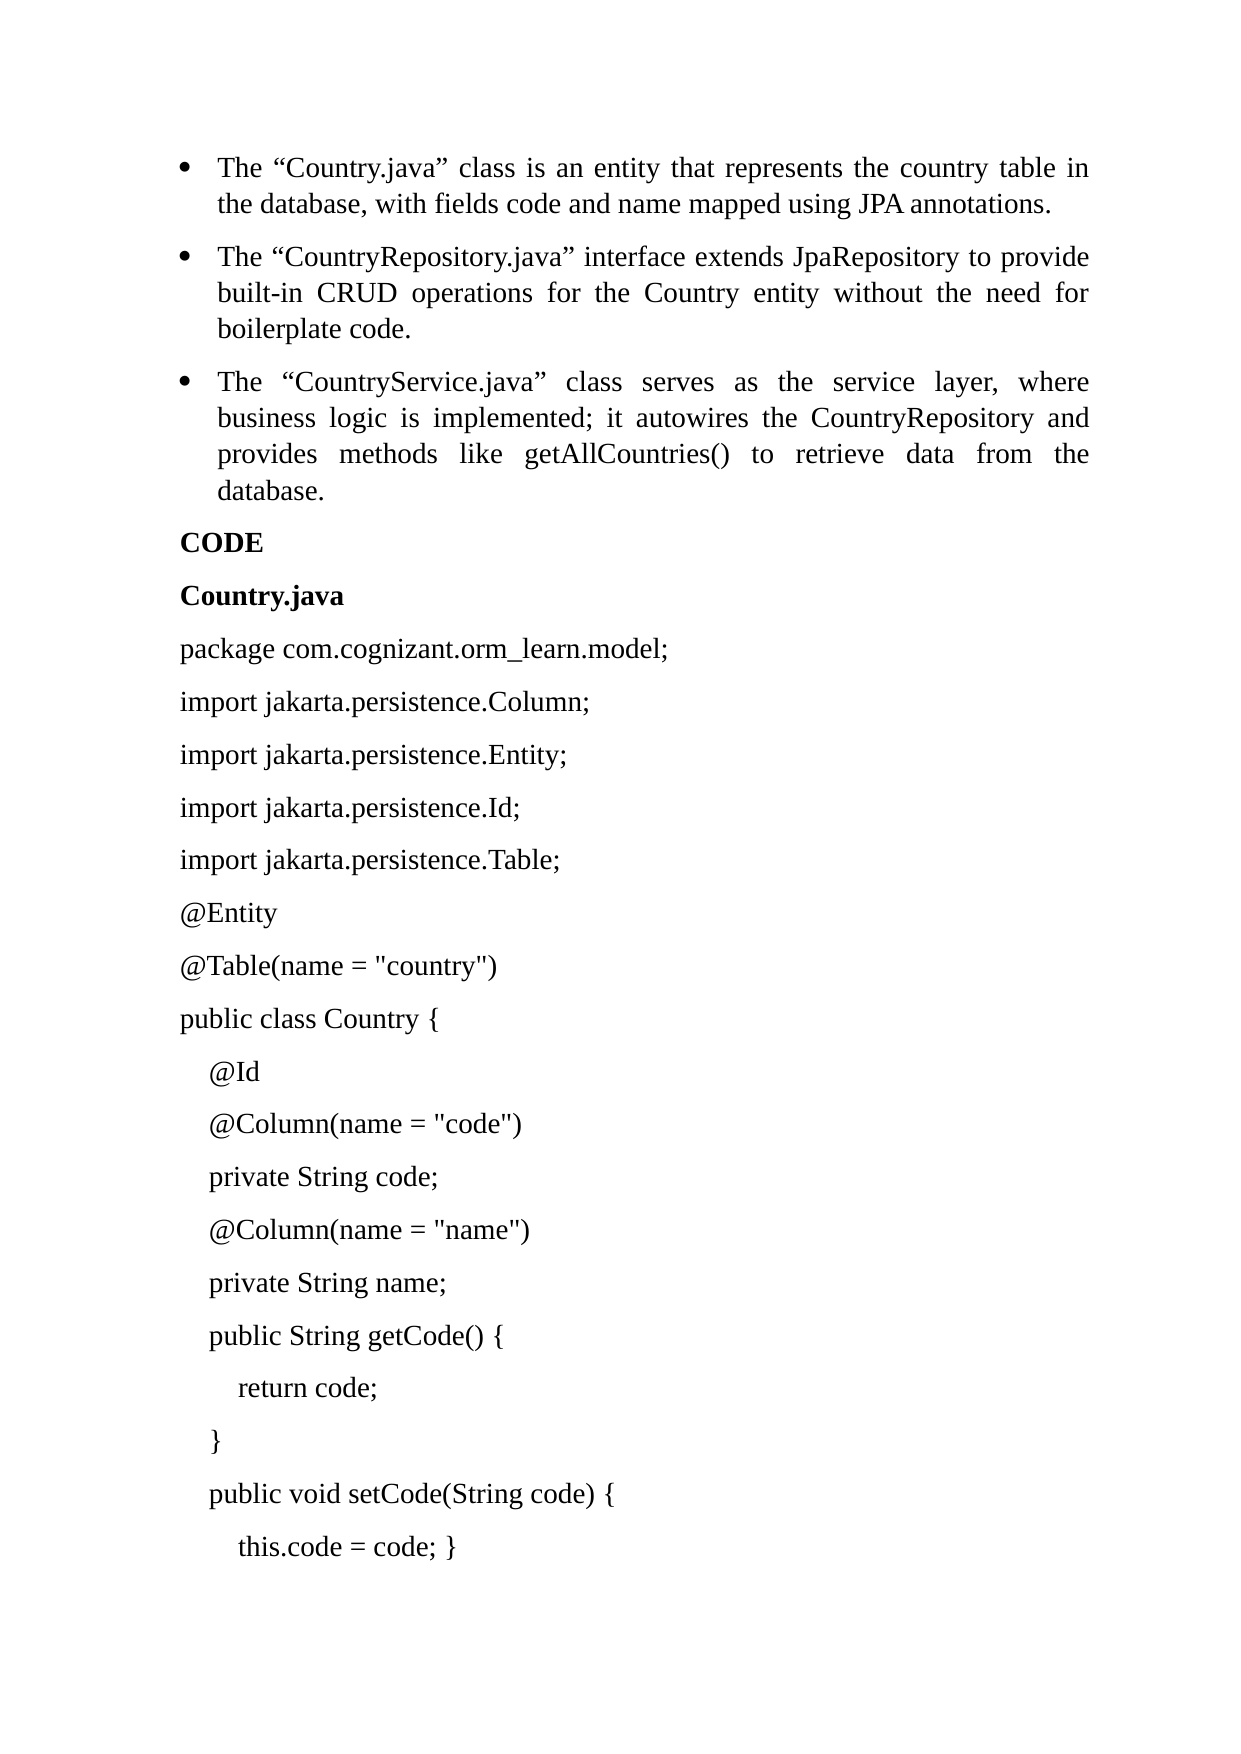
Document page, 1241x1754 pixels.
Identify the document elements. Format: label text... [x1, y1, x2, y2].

text import jakarta.persistence.Table; [179, 842, 1090, 876]
list The “Country.java” class is an entity that represents the country table in the database, with fields code and name mapped using JPA annotations. [179, 150, 1090, 220]
text CODE [179, 526, 1090, 559]
list The “CountryRepository.java” interface extends JpaRepository to provide built-in CRUD operations for the Country entity without the need for boilerplate code. [179, 239, 1090, 345]
text private String code; [179, 1159, 1090, 1193]
text @Entity [179, 895, 1090, 929]
text import jakarta.persistence.Entity; [179, 737, 1090, 770]
text package com.cognizant.orm_learn.model; [179, 631, 1090, 665]
text import jakarta.persistence.Column; [179, 684, 1090, 718]
text this.code = code; } [179, 1529, 1090, 1563]
text public String getCode() { [179, 1318, 1090, 1351]
text public class Country { [179, 1001, 1090, 1034]
text Country.java [179, 578, 1090, 612]
text @Id [179, 1054, 1090, 1087]
text return code; [179, 1371, 1090, 1404]
text @Column(name = "code") [179, 1107, 1090, 1140]
text } [179, 1423, 1090, 1457]
list The “CountryService.java” class serves as the service layer, where business logic is implemented; it autowires the CountryRepository and provides methods like getAllCountries() to retrieve data from the database. [179, 364, 1090, 506]
text public void setCode(String code) { [179, 1476, 1090, 1510]
text private String name; [179, 1265, 1090, 1298]
text import jakarta.persistence.Id; [179, 790, 1090, 823]
text @Column(name = "name") [179, 1212, 1090, 1246]
text @Table(name = "country") [179, 948, 1090, 982]
